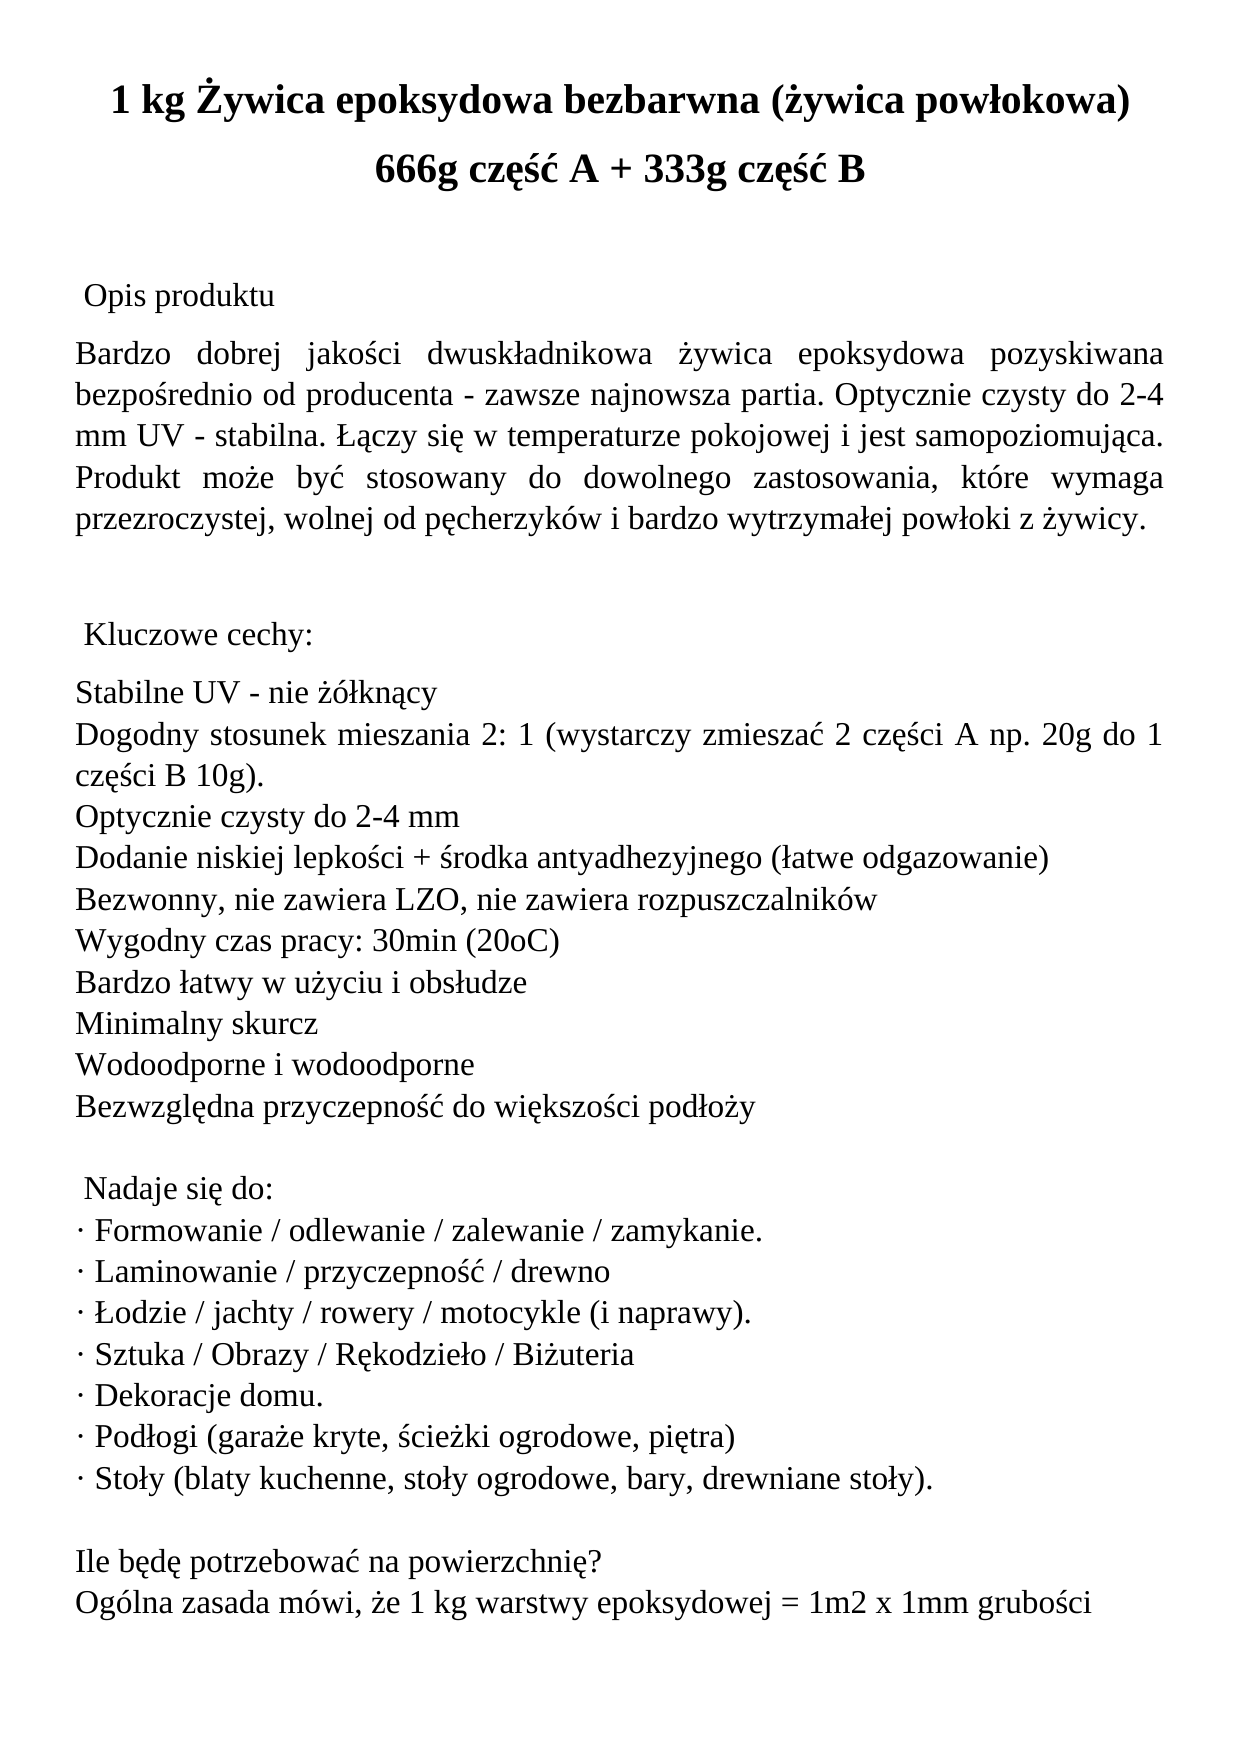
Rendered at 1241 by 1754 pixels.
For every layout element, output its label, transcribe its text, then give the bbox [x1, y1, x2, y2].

text Stabilne UV - nie żółknący [75, 672, 1165, 711]
text Dodanie niskiej lepkości + środka antyadhezyjnego (łatwe odgazowanie) [75, 838, 1165, 876]
text Dogodny stosunek mieszania 2: 1 (wystarczy zmieszać 2 części A np. 20g do 1 części B 10g). [75, 714, 1165, 793]
text · Podłogi (garaże kryte, ścieżki ogrodowe, piętra) [75, 1417, 1165, 1455]
text 666g część A + 333g część B [75, 143, 1165, 191]
text · Łodzie / jachty / rowery / motocykle (i naprawy). [75, 1293, 1165, 1331]
text Bezwzględna przyczepność do większości podłoży [75, 1086, 1165, 1124]
text Opis produktu [75, 275, 1165, 313]
text Ile będę potrzebować na powierzchnię? [75, 1541, 1165, 1579]
text Minimalny skurcz [75, 1003, 1165, 1042]
text Bezwonny, nie zawiera LZO, nie zawiera rozpuszczalników [75, 879, 1165, 917]
text · Dekoracje domu. [75, 1375, 1165, 1414]
text 1 kg Żywica epoksydowa bezbarwna (żywica powłokowa) [75, 75, 1165, 123]
text Kluczowe cechy: [75, 614, 1165, 653]
text Wygodny czas pracy: 30min (20oC) [75, 921, 1165, 959]
text Bardzo dobrej jakości dwuskładnikowa żywica epoksydowa pozyskiwana bezpośrednio od producenta - zawsze najnowsza partia. Optycznie czysty do 2-4 mm UV - stabilna. Łączy się w temperaturze pokojowej i jest samopoziomująca. Produkt może być stosowany do dowolnego zastosowania, które wymaga przezroczystej, wolnej od pęcherzyków i bardzo wytrzymałej powłoki z żywicy. [75, 333, 1165, 537]
text · Stoły (blaty kuchenne, stoły ogrodowe, bary, drewniane stoły). [75, 1458, 1165, 1496]
text Ogólna zasada mówi, że 1 kg warstwy epoksydowej = 1m2 x 1mm grubości [75, 1582, 1165, 1621]
text · Laminowanie / przyczepność / drewno [75, 1251, 1165, 1290]
text Nadaje się do: [75, 1169, 1165, 1207]
text Wodoodporne i wodoodporne [75, 1044, 1165, 1083]
text Optycznie czysty do 2-4 mm [75, 796, 1165, 835]
text · Sztuka / Obrazy / Rękodzieło / Biżuteria [75, 1334, 1165, 1372]
text Bardzo łatwy w użyciu i obsłudze [75, 962, 1165, 1000]
text · Formowanie / odlewanie / zalewanie / zamykanie. [75, 1210, 1165, 1248]
